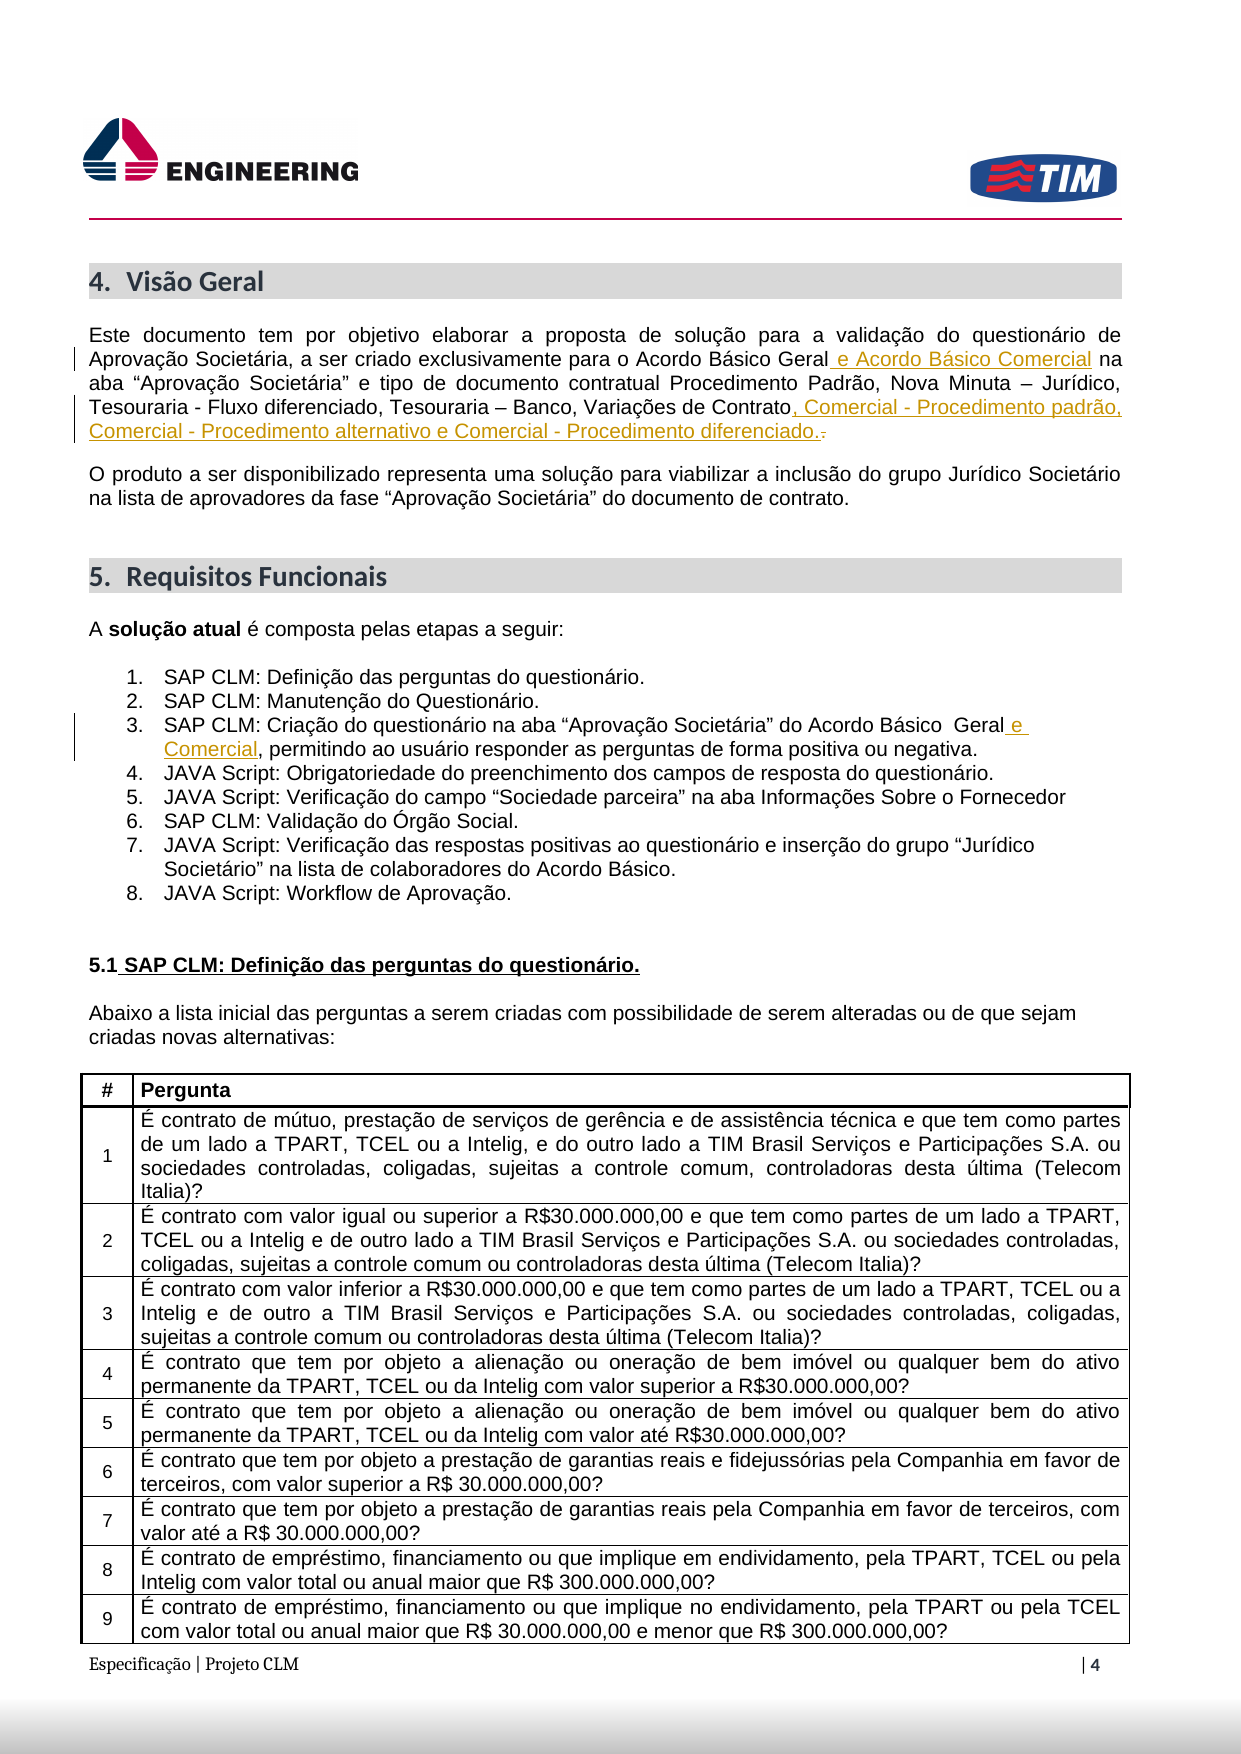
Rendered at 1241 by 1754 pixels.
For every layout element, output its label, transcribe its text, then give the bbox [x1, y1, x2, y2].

table_cell É contrato de mútuo, prestação de serviços de gerência e de assistência técnica e que tem como partes de um lado a TPART, TCEL ou a Intelig, e do outro lado a TIM Brasil Serviços e Participações S.A. ou sociedades controladas, coligadas, sujeitas a controle comum, controladoras desta última (Telecom Italia)? [134, 1105, 1129, 1203]
list SAP CLM: Validação do Órgão Social. [126, 809, 1122, 833]
picture [83, 118, 358, 181]
list SAP CLM: Manutenção do Questionário. [126, 689, 1122, 713]
table_cell 5 [83, 1399, 132, 1447]
table_cell 1 [83, 1108, 132, 1203]
list SAP CLM: Definição das perguntas do questionário. [89, 953, 1122, 977]
table_cell É contrato que tem por objeto a alienação ou oneração de bem imóvel ou qualquer bem do ativo permanente da TPART, TCEL ou da Intelig com valor superior a R$30.000.000,00? [134, 1349, 1129, 1398]
list JAVA Script: Verificação do campo “Sociedade parceira” na aba Informações Sobre o Fornecedor [126, 785, 1122, 809]
table_cell 3 [83, 1277, 132, 1349]
table_cell 9 [83, 1595, 132, 1643]
table_cell É contrato de empréstimo, financiamento ou que implique em endividamento, pela TPART, TCEL ou pela Intelig com valor total ou anual maior que R$ 300.000.000,00? [134, 1545, 1129, 1594]
list JAVA Script: Verificação das respostas positivas ao questionário e inserção do grupo “Jurídico Societário” na lista de colaboradores do Acordo Básico. [126, 833, 1122, 881]
table_cell 2 [83, 1204, 132, 1276]
text Este documento tem por objetivo elaborar a proposta de solução para a validação do questionário de Aprovação Societária, a ser criado exclusivamente para o Acordo Básico Geral na aba “Aprovação Societária” e tipo de documento contratual Procedimento Padrão, Nova Minuta – Jurídico, Tesouraria - Fluxo diferenciado, Tesouraria – Banco, Variações de Contrato [89, 323, 1122, 443]
table_cell É contrato que tem por objeto a alienação ou oneração de bem imóvel ou qualquer bem do ativo permanente da TPART, TCEL ou da Intelig com valor até R$30.000.000,00? [134, 1398, 1129, 1447]
table_cell É contrato com valor igual ou superior a R$30.000.000,00 e que tem como partes de um lado a TPART, TCEL ou a Intelig e de outro lado a TIM Brasil Serviços e Participações S.A. ou sociedades controladas, coligadas, sujeitas a controle comum ou controladoras desta última (Telecom Italia)? [134, 1203, 1129, 1276]
subtitle Requisitos Funcionais [89, 558, 1122, 593]
table_cell 6 [83, 1448, 132, 1496]
list SAP CLM: Criação do questionário na aba “Aprovação Societária” do Acordo Básico Geral, permitindo ao usuário responder as perguntas de forma positiva ou negativa. [126, 713, 1122, 761]
text O produto a ser disponibilizado representa uma solução para viabilizar a inclusão do grupo Jurídico Societário na lista de aprovadores da fase “Aprovação Societária” do documento de contrato. [89, 462, 1122, 510]
table_header # [83, 1075, 132, 1105]
table_cell 4 [83, 1350, 132, 1398]
list JAVA Script: Obrigatoriedade do preenchimento dos campos de resposta do questionário. [126, 761, 1122, 785]
table_cell É contrato que tem por objeto a prestação de garantias reais e fidejussórias pela Companhia em favor de terceiros, com valor superior a R$ 30.000.000,00? [134, 1447, 1129, 1496]
table_cell É contrato de empréstimo, financiamento ou que implique no endividamento, pela TPART ou pela TCEL com valor total ou anual maior que R$ 30.000.000,00 e menor que R$ 300.000.000,00? [134, 1594, 1129, 1643]
table_cell É contrato que tem por objeto a prestação de garantias reais pela Companhia em favor de terceiros, com valor até a R$ 30.000.000,00? [134, 1496, 1129, 1545]
text Abaixo a lista inicial das perguntas a serem criadas com possibilidade de serem alteradas ou de que sejam criadas novas alternativas: [89, 1001, 1122, 1048]
text A solução atual é composta pelas etapas a seguir: [89, 617, 1122, 641]
subtitle Visão Geral [89, 263, 1122, 299]
list SAP CLM: Definição das perguntas do questionário. [126, 665, 1122, 689]
table_cell 8 [83, 1546, 132, 1594]
table_header Pergunta [134, 1075, 1129, 1105]
table_cell 7 [83, 1497, 132, 1545]
table_cell É contrato com valor inferior a R$30.000.000,00 e que tem como partes de um lado a TPART, TCEL ou a Intelig e de outro a TIM Brasil Serviços e Participações S.A. ou sociedades controladas, coligadas, sujeitas a controle comum ou controladoras desta última (Telecom Italia)? [134, 1276, 1129, 1349]
list JAVA Script: Workflow de Aprovação. [126, 881, 1122, 905]
